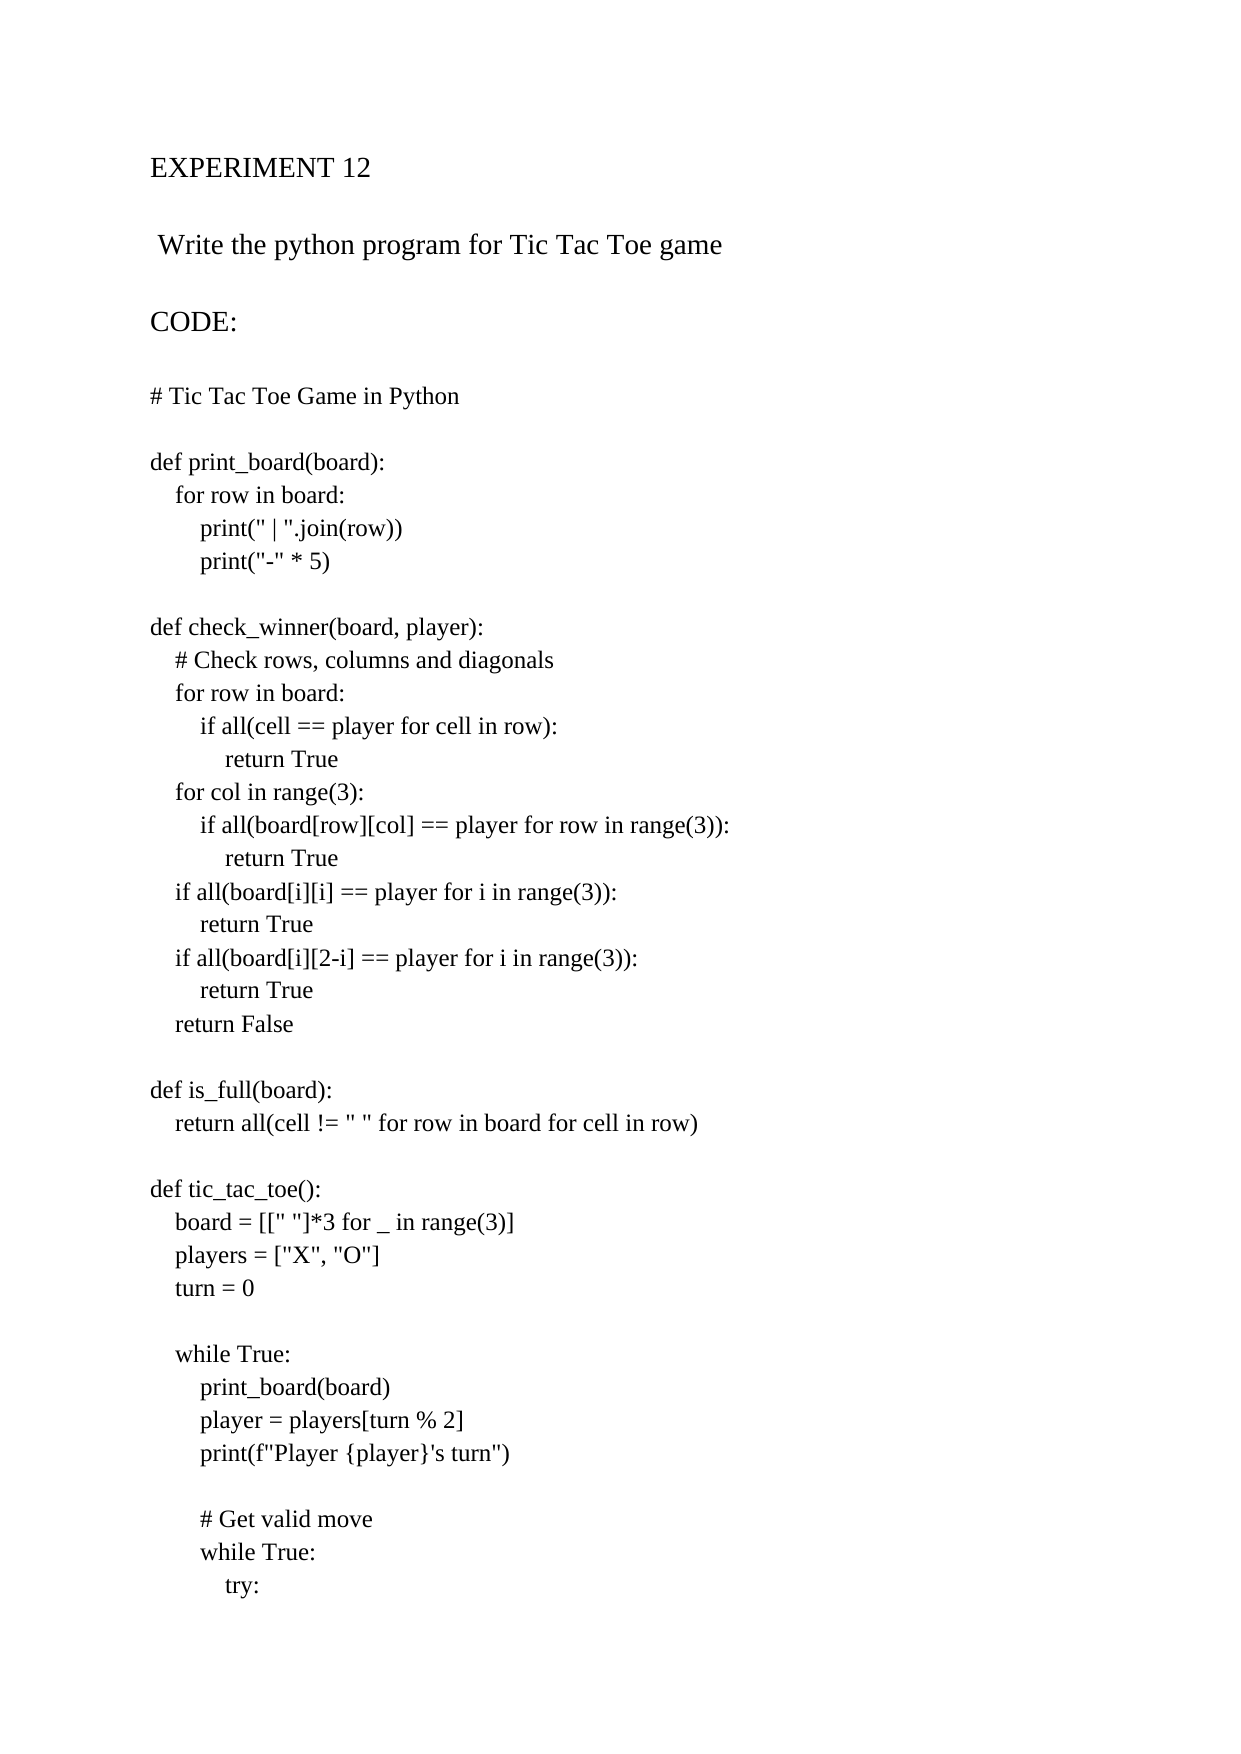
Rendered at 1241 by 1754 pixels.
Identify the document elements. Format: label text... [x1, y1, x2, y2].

text while True: [150, 1537, 1090, 1566]
text Write the python program for Tic Tac Toe game [150, 227, 1090, 261]
text # Get valid move [150, 1504, 1090, 1533]
text for row in board: [150, 678, 1090, 707]
text def tic_tac_toe(): [150, 1174, 1090, 1202]
text player = players[turn % 2] [150, 1405, 1090, 1434]
text return True [150, 909, 1090, 938]
text if all(board[row][col] == player for row in range(3)): [150, 811, 1090, 839]
text return True [150, 976, 1090, 1004]
text return True [150, 843, 1090, 872]
text print(f"Player {player}'s turn") [150, 1438, 1090, 1467]
text CODE: [150, 304, 1090, 338]
text # Check rows, columns and diagonals [150, 645, 1090, 674]
text return False [150, 1009, 1090, 1037]
text if all(board[i][i] == player for i in range(3)): [150, 877, 1090, 905]
text if all(board[i][2-i] == player for i in range(3)): [150, 943, 1090, 971]
text if all(cell == player for cell in row): [150, 711, 1090, 740]
text board = [[" "]*3 for _ in range(3)] [150, 1207, 1090, 1236]
text def check_winner(board, player): [150, 612, 1090, 641]
text for col in range(3): [150, 777, 1090, 806]
text players = ["X", "O"] [150, 1240, 1090, 1268]
text print("-" * 5) [150, 546, 1090, 575]
text print(" | ".join(row)) [150, 513, 1090, 542]
text print_board(board) [150, 1372, 1090, 1401]
text def is_full(board): [150, 1075, 1090, 1103]
text while True: [150, 1339, 1090, 1368]
text for row in board: [150, 480, 1090, 509]
text def print_board(board): [150, 447, 1090, 476]
text return all(cell != " " for row in board for cell in row) [150, 1108, 1090, 1136]
text try: [150, 1570, 1090, 1599]
text return True [150, 744, 1090, 773]
text # Tic Tac Toe Game in Python [150, 381, 1090, 410]
text turn = 0 [150, 1273, 1090, 1302]
text EXPERIMENT 12 [150, 150, 1090, 183]
